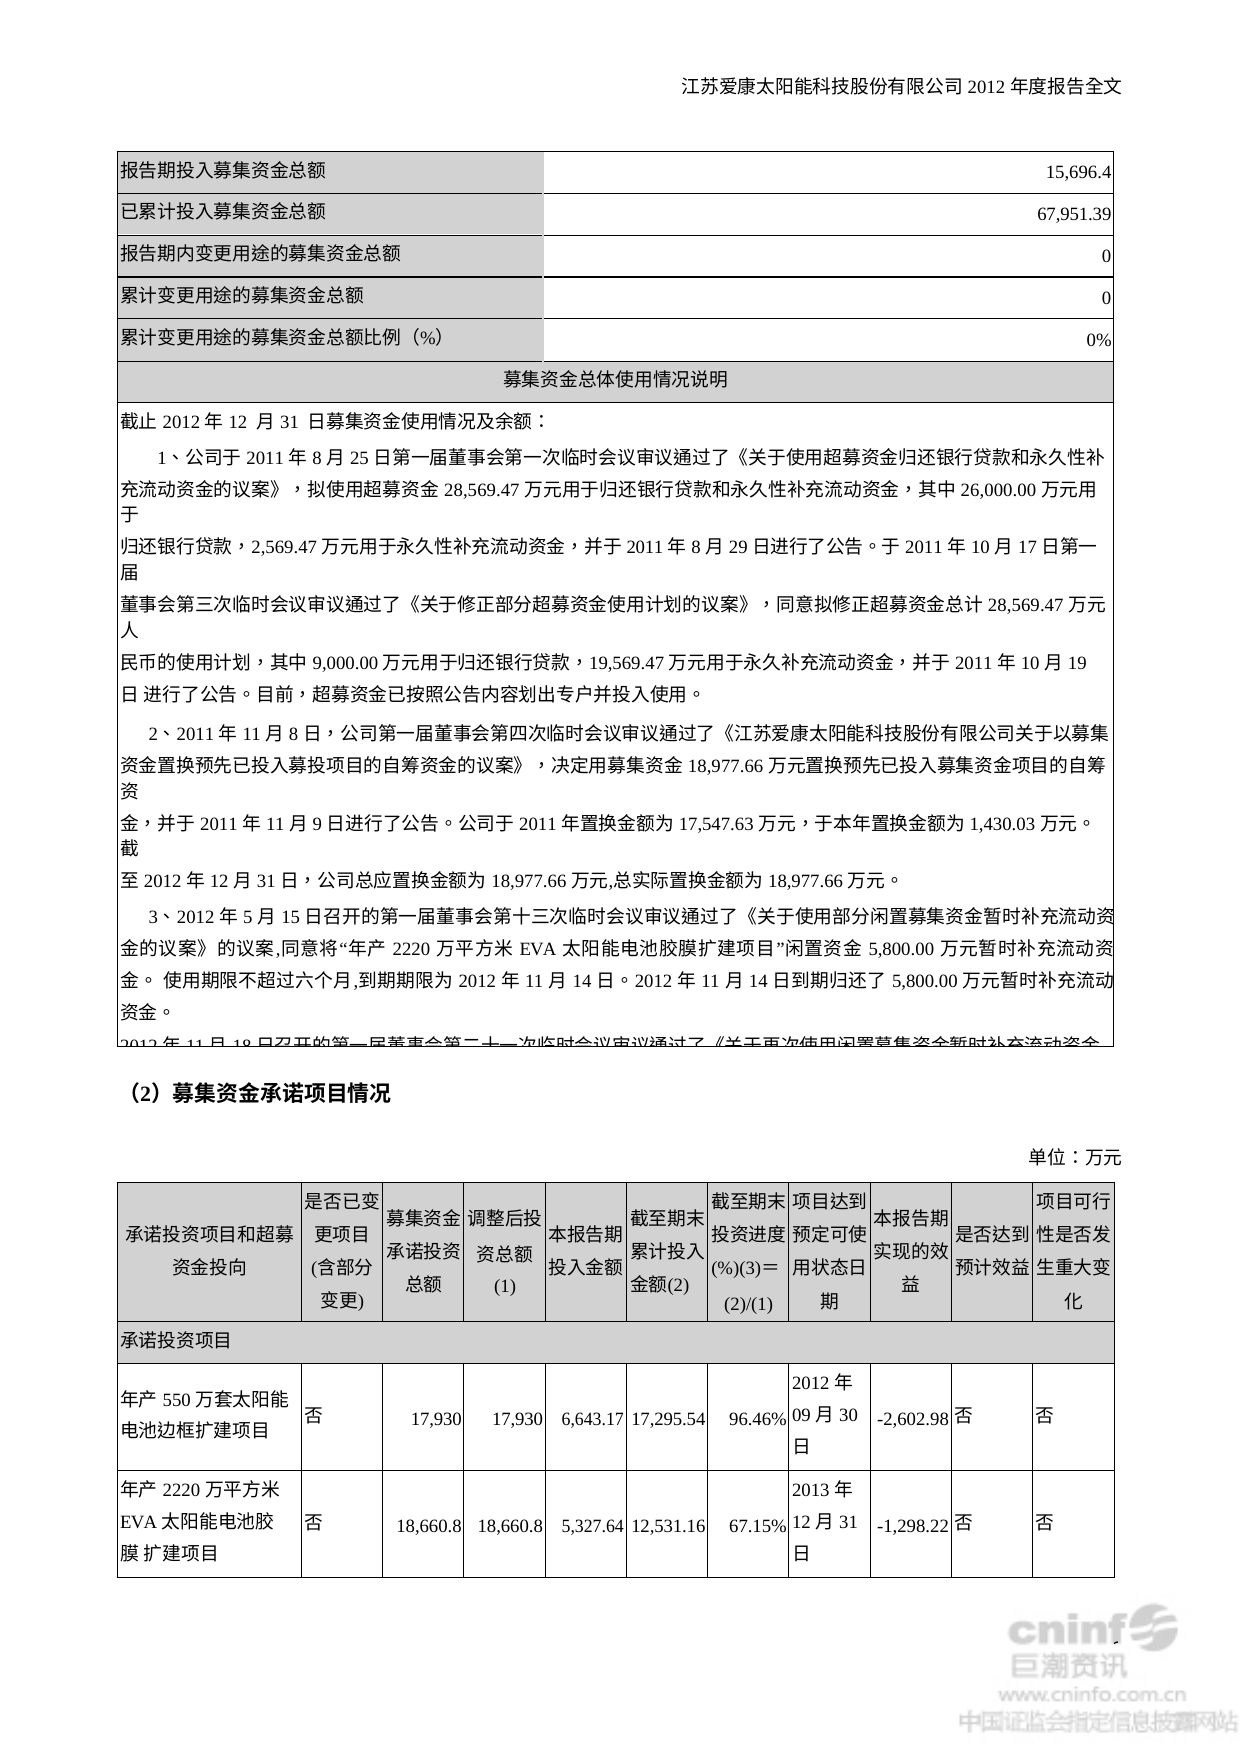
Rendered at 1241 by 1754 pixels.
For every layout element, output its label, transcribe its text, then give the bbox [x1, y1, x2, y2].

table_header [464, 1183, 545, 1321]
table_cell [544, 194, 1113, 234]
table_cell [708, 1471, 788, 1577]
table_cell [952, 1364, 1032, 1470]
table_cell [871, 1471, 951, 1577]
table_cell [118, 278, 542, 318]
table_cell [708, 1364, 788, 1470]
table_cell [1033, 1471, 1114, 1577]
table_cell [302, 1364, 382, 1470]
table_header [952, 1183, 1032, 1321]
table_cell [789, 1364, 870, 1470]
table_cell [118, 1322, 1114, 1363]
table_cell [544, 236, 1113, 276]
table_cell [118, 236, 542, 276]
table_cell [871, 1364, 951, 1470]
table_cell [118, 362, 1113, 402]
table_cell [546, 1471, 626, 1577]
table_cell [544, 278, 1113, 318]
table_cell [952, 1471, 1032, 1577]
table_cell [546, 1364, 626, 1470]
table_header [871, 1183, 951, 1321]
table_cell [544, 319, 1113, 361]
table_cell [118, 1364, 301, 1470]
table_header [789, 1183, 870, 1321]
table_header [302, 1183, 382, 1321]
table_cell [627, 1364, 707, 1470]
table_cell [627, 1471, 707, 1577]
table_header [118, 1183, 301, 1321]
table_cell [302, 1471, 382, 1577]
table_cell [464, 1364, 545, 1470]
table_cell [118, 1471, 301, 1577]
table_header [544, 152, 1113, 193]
subtitle （2）募集资金承诺项目情况 [118, 1078, 1124, 1107]
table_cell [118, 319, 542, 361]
text 单位：万元 [102, 1144, 1122, 1170]
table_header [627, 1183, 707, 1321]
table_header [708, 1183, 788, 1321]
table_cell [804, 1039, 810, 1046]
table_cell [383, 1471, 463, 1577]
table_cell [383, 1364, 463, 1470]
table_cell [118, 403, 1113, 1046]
picture [958, 1593, 1241, 1754]
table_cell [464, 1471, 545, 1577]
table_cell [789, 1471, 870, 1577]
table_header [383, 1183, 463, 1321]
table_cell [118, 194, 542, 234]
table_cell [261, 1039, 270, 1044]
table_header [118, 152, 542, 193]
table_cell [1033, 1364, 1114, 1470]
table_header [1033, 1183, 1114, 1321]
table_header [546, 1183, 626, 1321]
